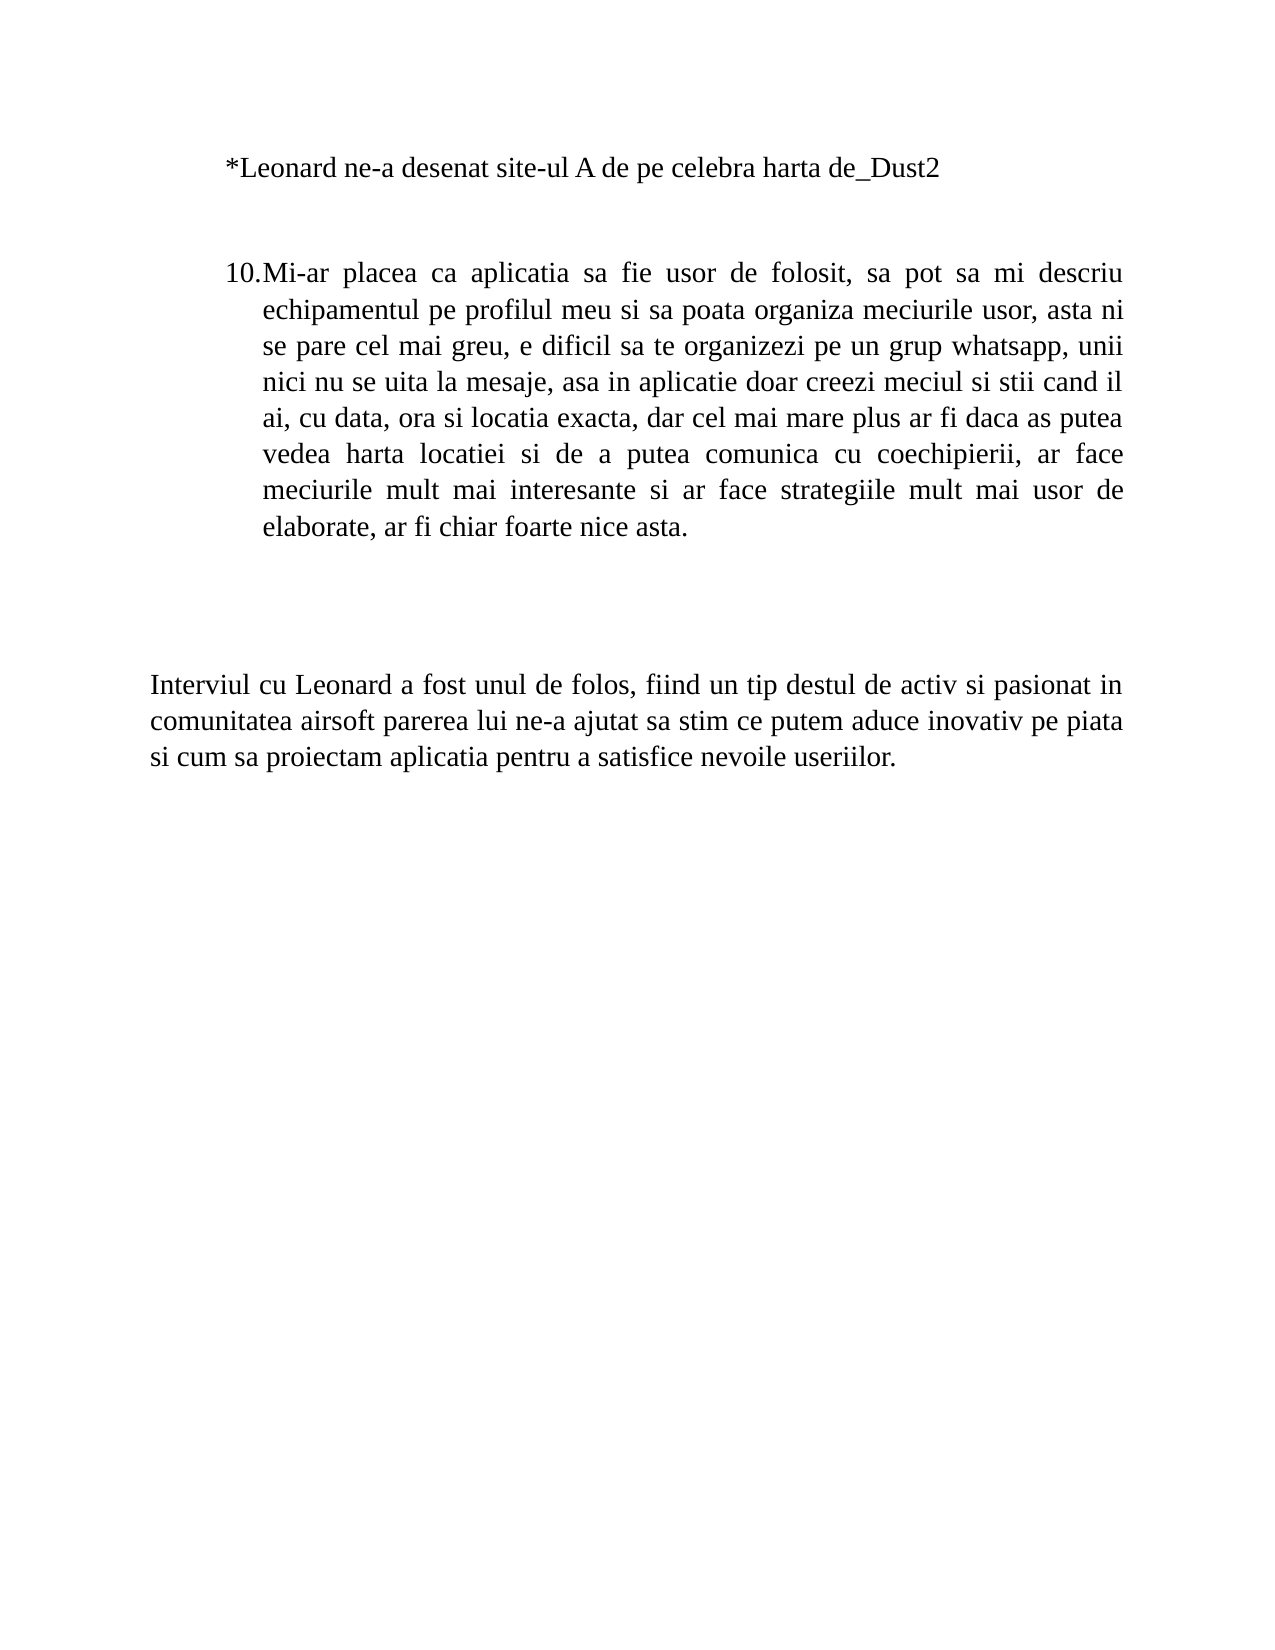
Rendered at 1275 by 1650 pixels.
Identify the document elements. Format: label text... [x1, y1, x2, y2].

text *Leonard ne-a desenat site-ul A de pe celebra harta de_Dust2 [225, 150, 1125, 183]
list Mi-ar placea ca aplicatia sa fie usor de folosit, sa pot sa mi descriu echipamentul pe profilul meu si sa poata organiza meciurile usor, asta ni se pare cel mai greu, e dificil sa te organizezi pe un grup whatsapp, unii nici nu se uita la mesaje, asa in aplicatie doar creezi meciul si stii cand il ai, cu data, ora si locatia exacta, dar cel mai mare plus ar fi daca as putea vedea harta locatiei si de a putea comunica cu coechipierii, ar face meciurile mult mai interesante si ar face strategiile mult mai usor de elaborate, ar fi chiar foarte nice asta. [225, 256, 1125, 542]
text Interviul cu Leonard a fost unul de folos, fiind un tip destul de activ si pasionat in comunitatea airsoft parerea lui ne-a ajutat sa stim ce putem aduce inovativ pe piata si cum sa proiectam aplicatia pentru a satisfice nevoile useriilor. [150, 667, 1125, 773]
